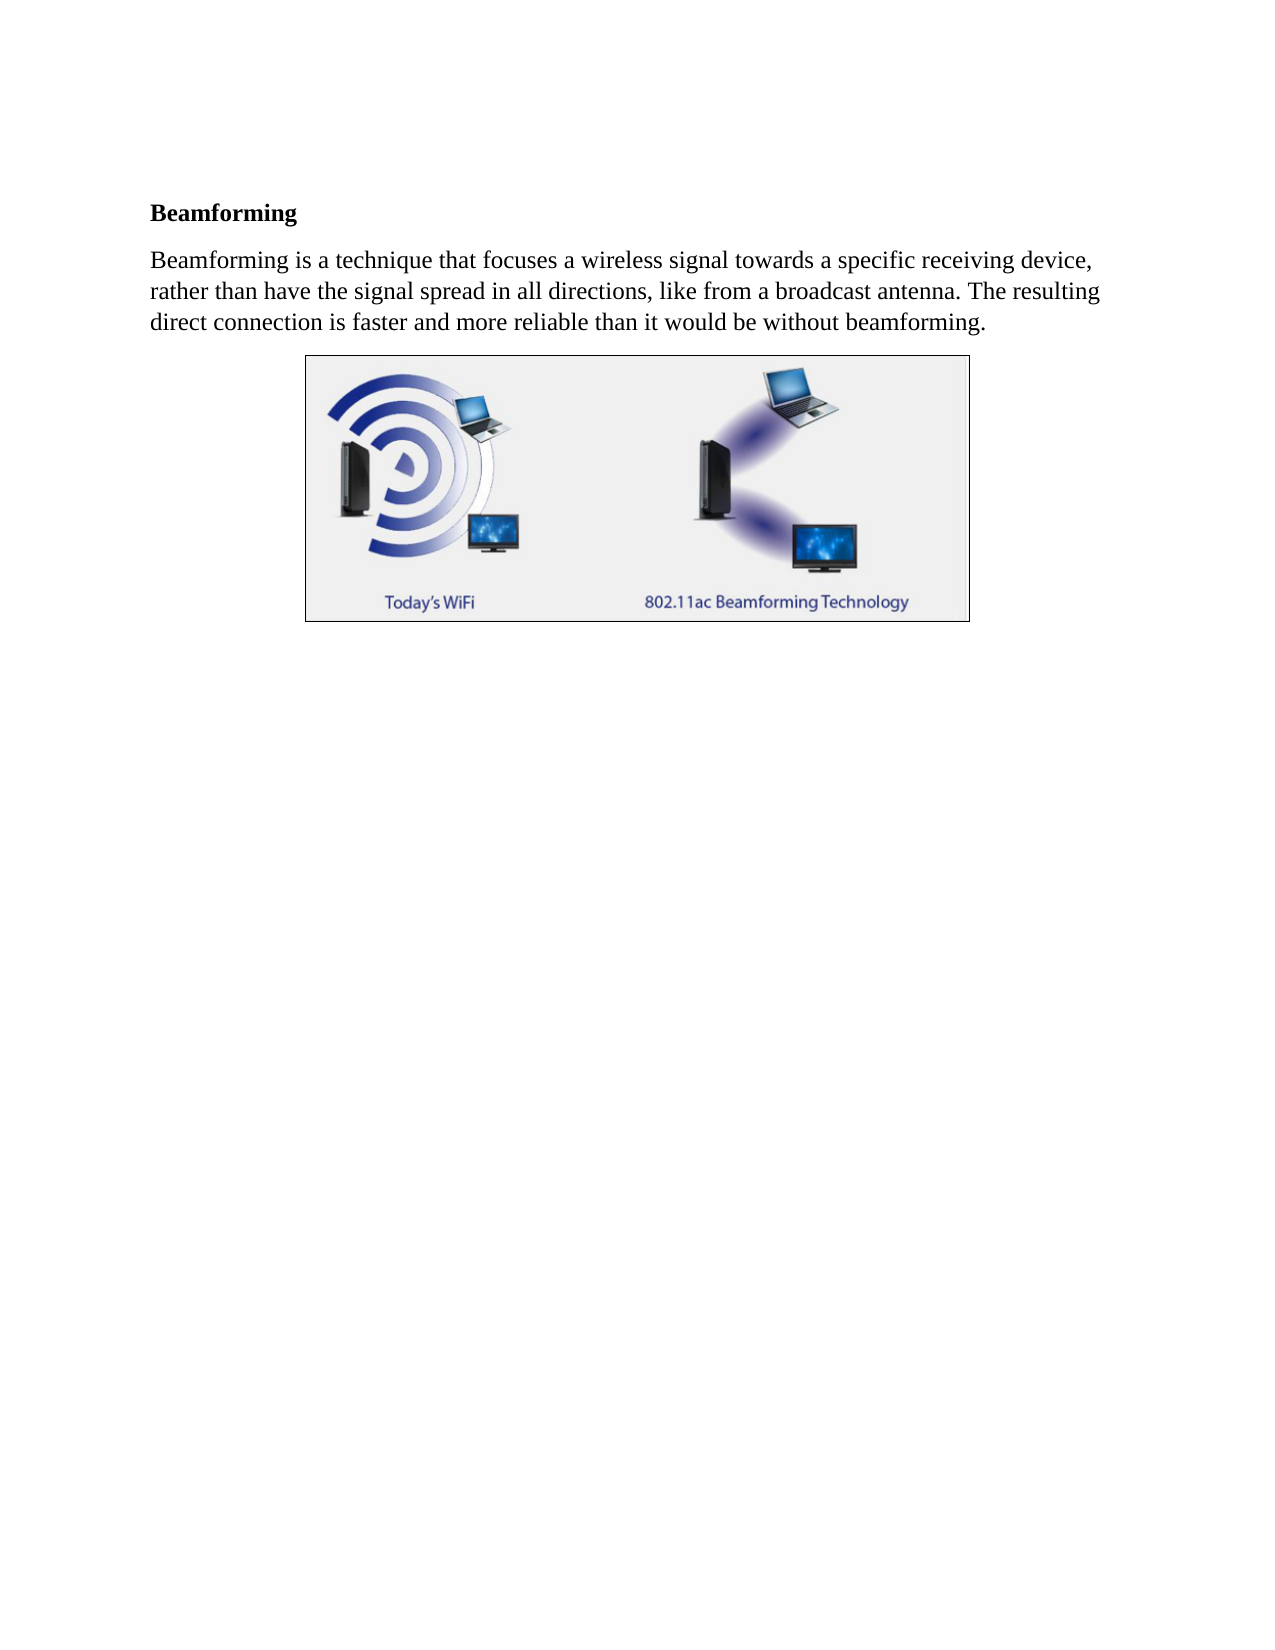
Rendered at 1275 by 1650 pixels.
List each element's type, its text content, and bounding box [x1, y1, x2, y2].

text Beamforming [150, 198, 1125, 226]
text Beamforming is a technique that focuses a wireless signal towards a specific receiving device, rather than have the signal spread in all directions, like from a broadcast antenna. The resulting direct connection is faster and more reliable than it would be without beamforming. [150, 245, 1125, 336]
picture [305, 355, 970, 622]
